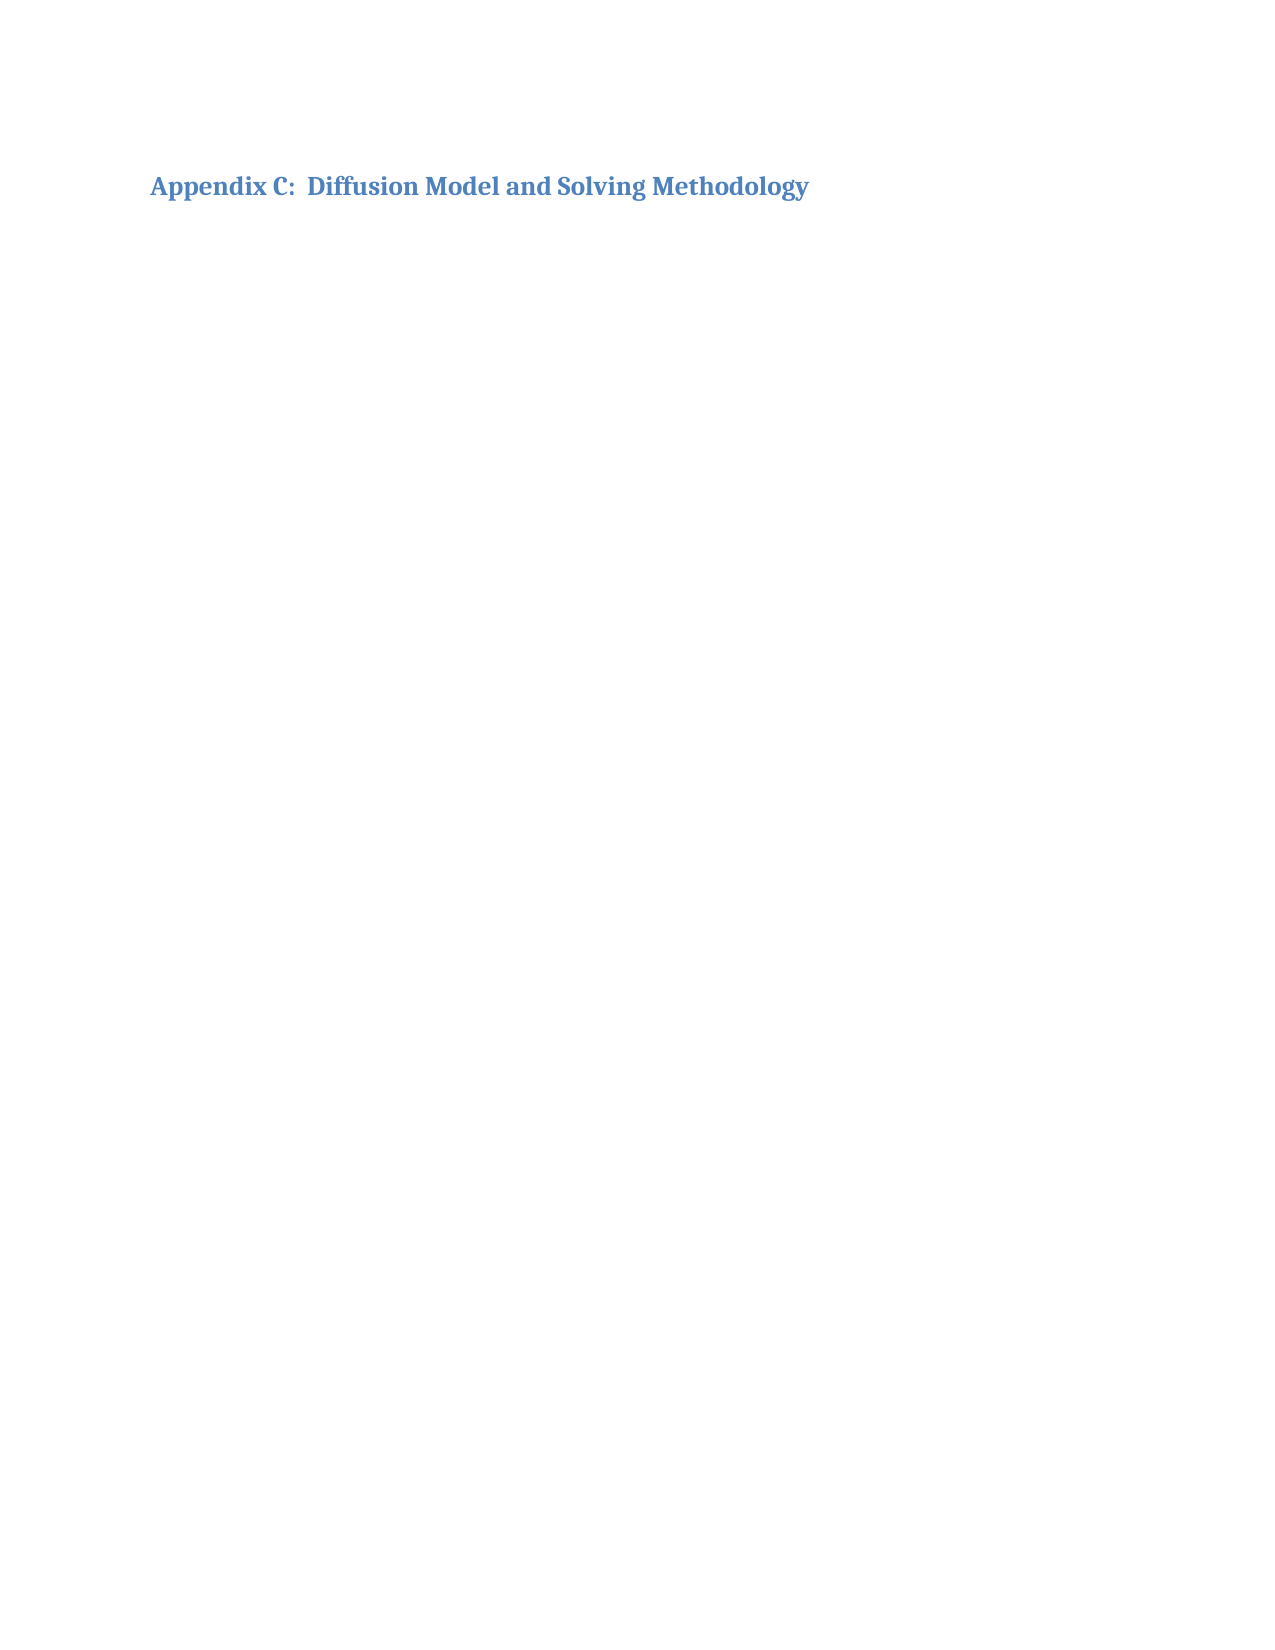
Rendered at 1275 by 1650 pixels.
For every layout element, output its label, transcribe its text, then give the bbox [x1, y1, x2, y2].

subtitle Appendix C: Diffusion Model and Solving Methodology [150, 171, 1125, 202]
